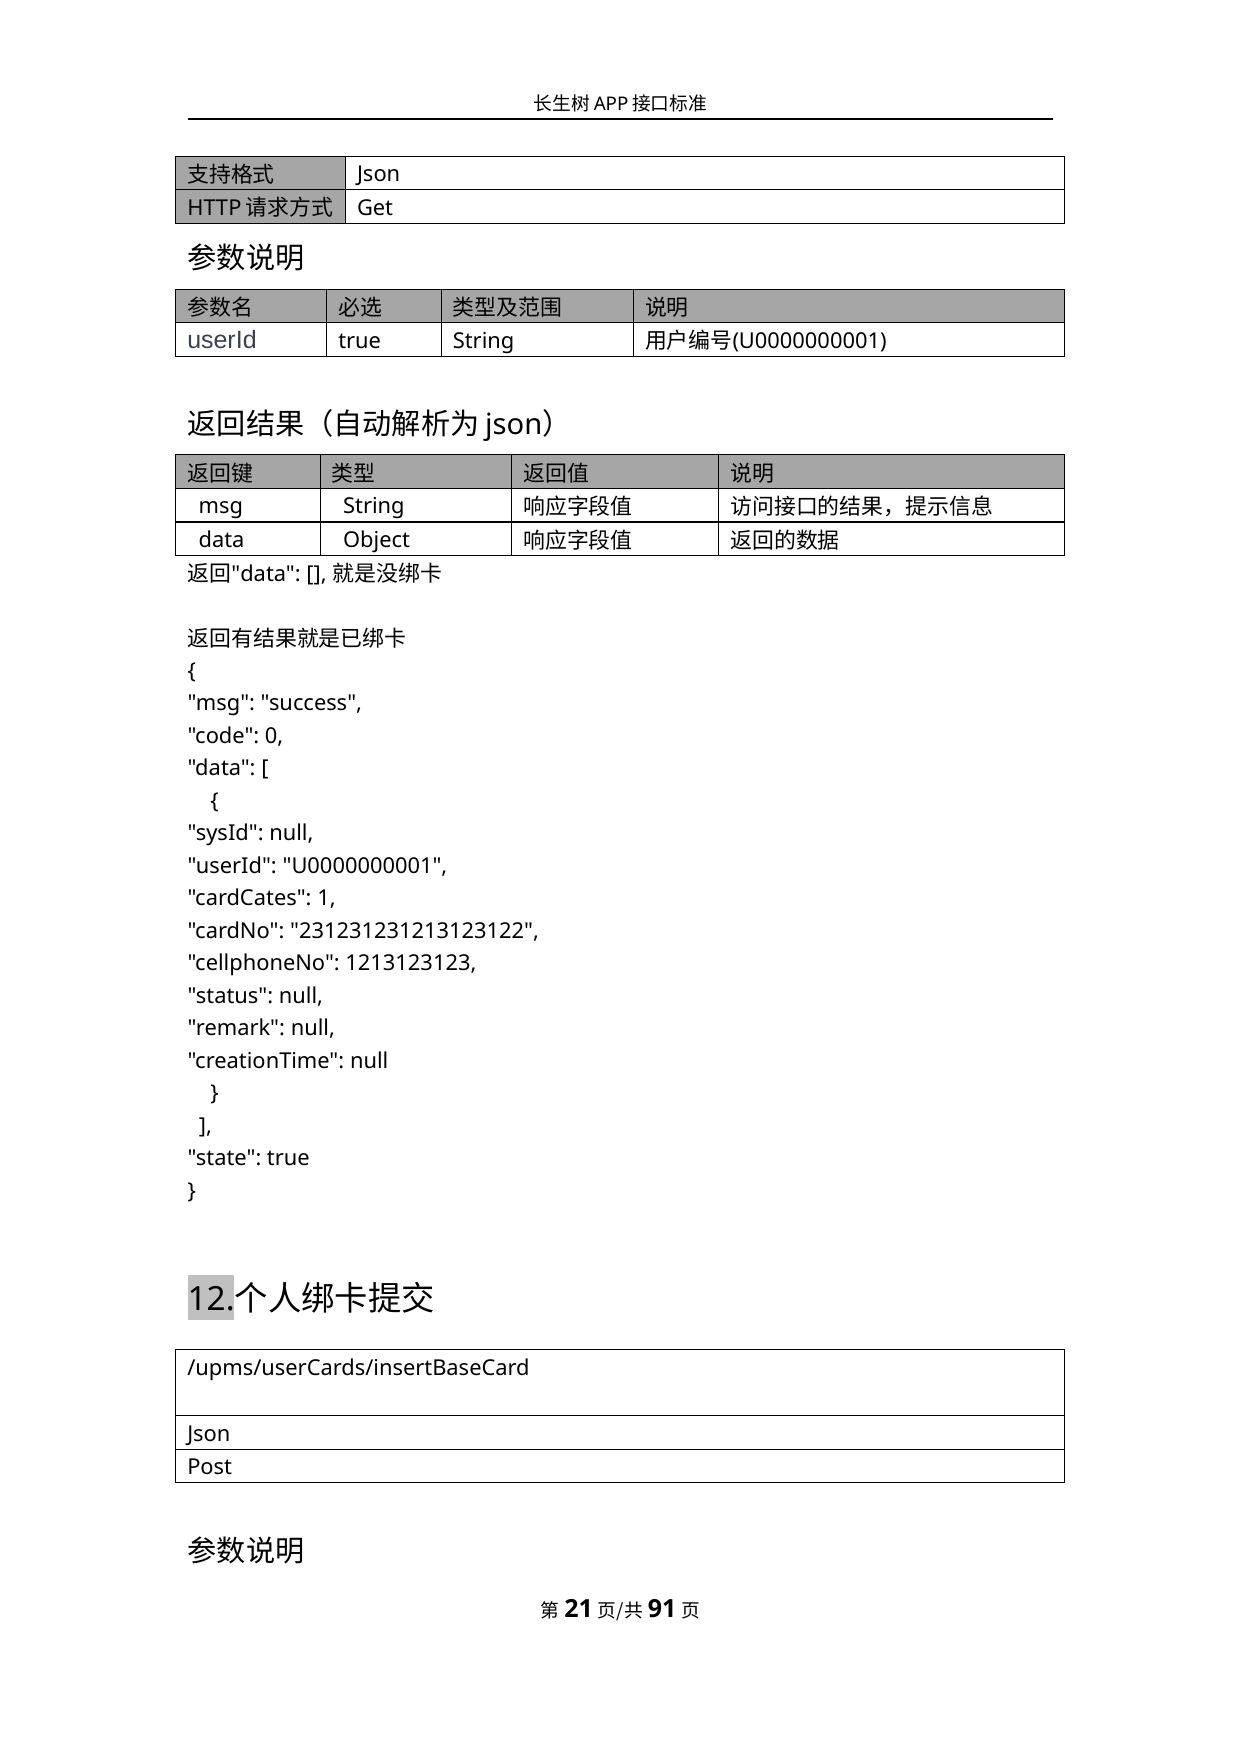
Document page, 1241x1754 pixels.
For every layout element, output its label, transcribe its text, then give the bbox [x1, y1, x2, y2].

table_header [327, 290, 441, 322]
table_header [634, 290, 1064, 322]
text 返回"data": [], 就是没绑卡 [187, 556, 1053, 588]
text 返回结果（自动解析为json） [187, 389, 1053, 454]
text "cellphoneNo": 1213123123, [187, 946, 1053, 978]
text "code": 0, [187, 718, 1053, 751]
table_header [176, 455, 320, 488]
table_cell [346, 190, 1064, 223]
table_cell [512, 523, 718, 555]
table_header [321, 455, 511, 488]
text 参数说明 [187, 1516, 1053, 1581]
text "state": true [187, 1141, 1053, 1173]
text } [187, 1076, 1053, 1108]
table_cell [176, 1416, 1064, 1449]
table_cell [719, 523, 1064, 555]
text "cardNo": "231231231213123122", [187, 913, 1053, 946]
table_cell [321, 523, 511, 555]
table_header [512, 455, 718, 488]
text "msg": "success", [187, 686, 1053, 718]
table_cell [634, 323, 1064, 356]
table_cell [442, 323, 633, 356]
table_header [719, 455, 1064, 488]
text ], [187, 1108, 1053, 1141]
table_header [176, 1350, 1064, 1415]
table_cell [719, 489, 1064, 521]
text "userId": "U0000000001", [187, 848, 1053, 881]
text "sysId": null, [187, 816, 1053, 848]
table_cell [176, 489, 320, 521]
text 参数说明 [187, 224, 1053, 289]
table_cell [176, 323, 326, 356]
text "remark": null, [187, 1011, 1053, 1043]
text "creationTime": null [187, 1043, 1053, 1076]
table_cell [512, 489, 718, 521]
text { [187, 653, 1053, 686]
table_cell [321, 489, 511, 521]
text "data": [ [187, 751, 1053, 783]
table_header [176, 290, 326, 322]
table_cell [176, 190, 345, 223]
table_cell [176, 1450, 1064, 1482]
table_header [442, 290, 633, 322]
text } [187, 1173, 1053, 1206]
text "status": null, [187, 978, 1053, 1011]
text "cardCates": 1, [187, 881, 1053, 913]
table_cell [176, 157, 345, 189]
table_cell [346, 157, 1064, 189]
text { [187, 783, 1053, 816]
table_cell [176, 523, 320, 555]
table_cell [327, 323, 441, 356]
subtitle 12.个人绑卡提交 [187, 1263, 1053, 1328]
text 返回有结果就是已绑卡 [187, 621, 1053, 653]
